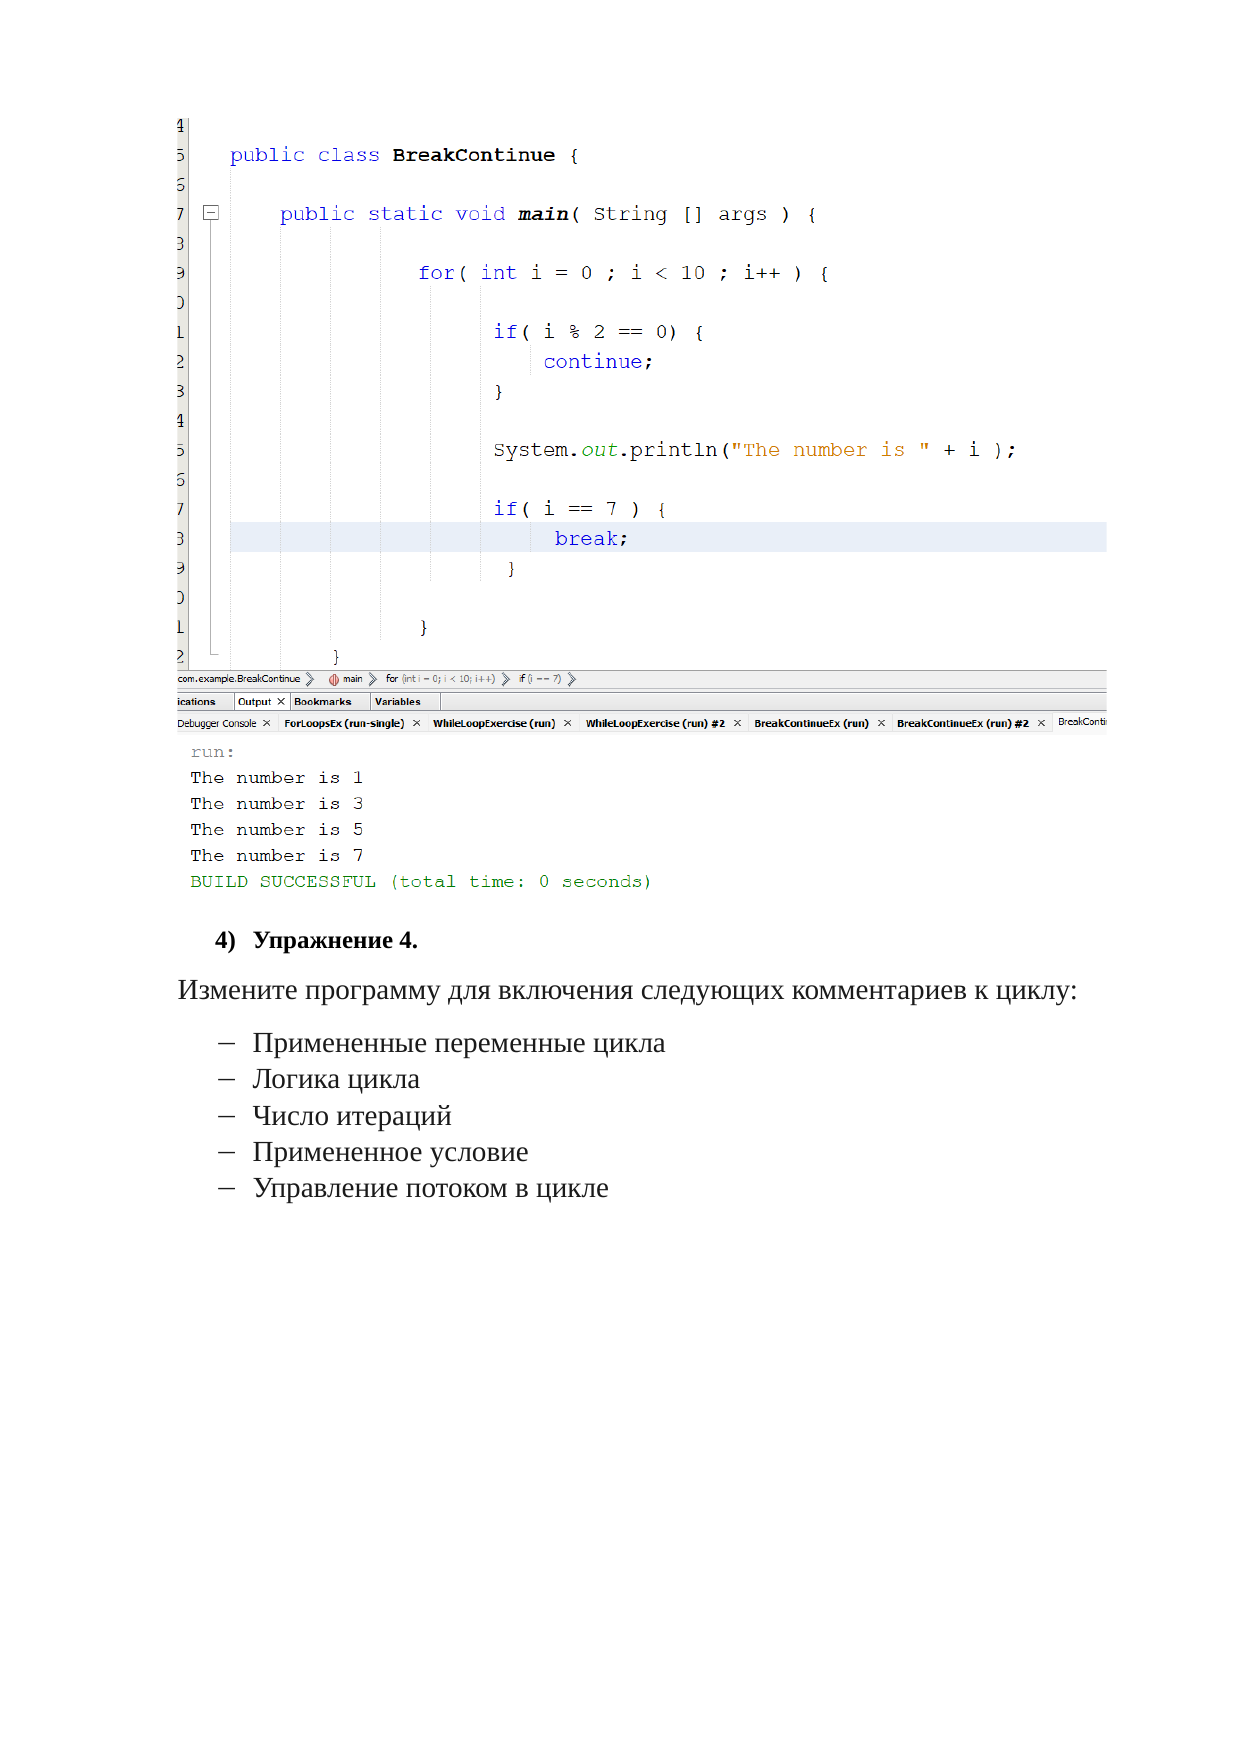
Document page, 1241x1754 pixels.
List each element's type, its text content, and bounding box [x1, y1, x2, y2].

list Управление потоком в цикле [215, 1170, 1152, 1204]
picture [177, 118, 1107, 906]
list Число итераций [215, 1098, 1152, 1131]
text Измените программу для включения следующих комментариев к циклу: [177, 972, 1152, 1006]
list Примененное условие [215, 1134, 1152, 1168]
list Упражнение 4. [215, 925, 1152, 953]
list Логика цикла [215, 1062, 1152, 1095]
list Примененные переменные цикла [215, 1025, 1152, 1059]
